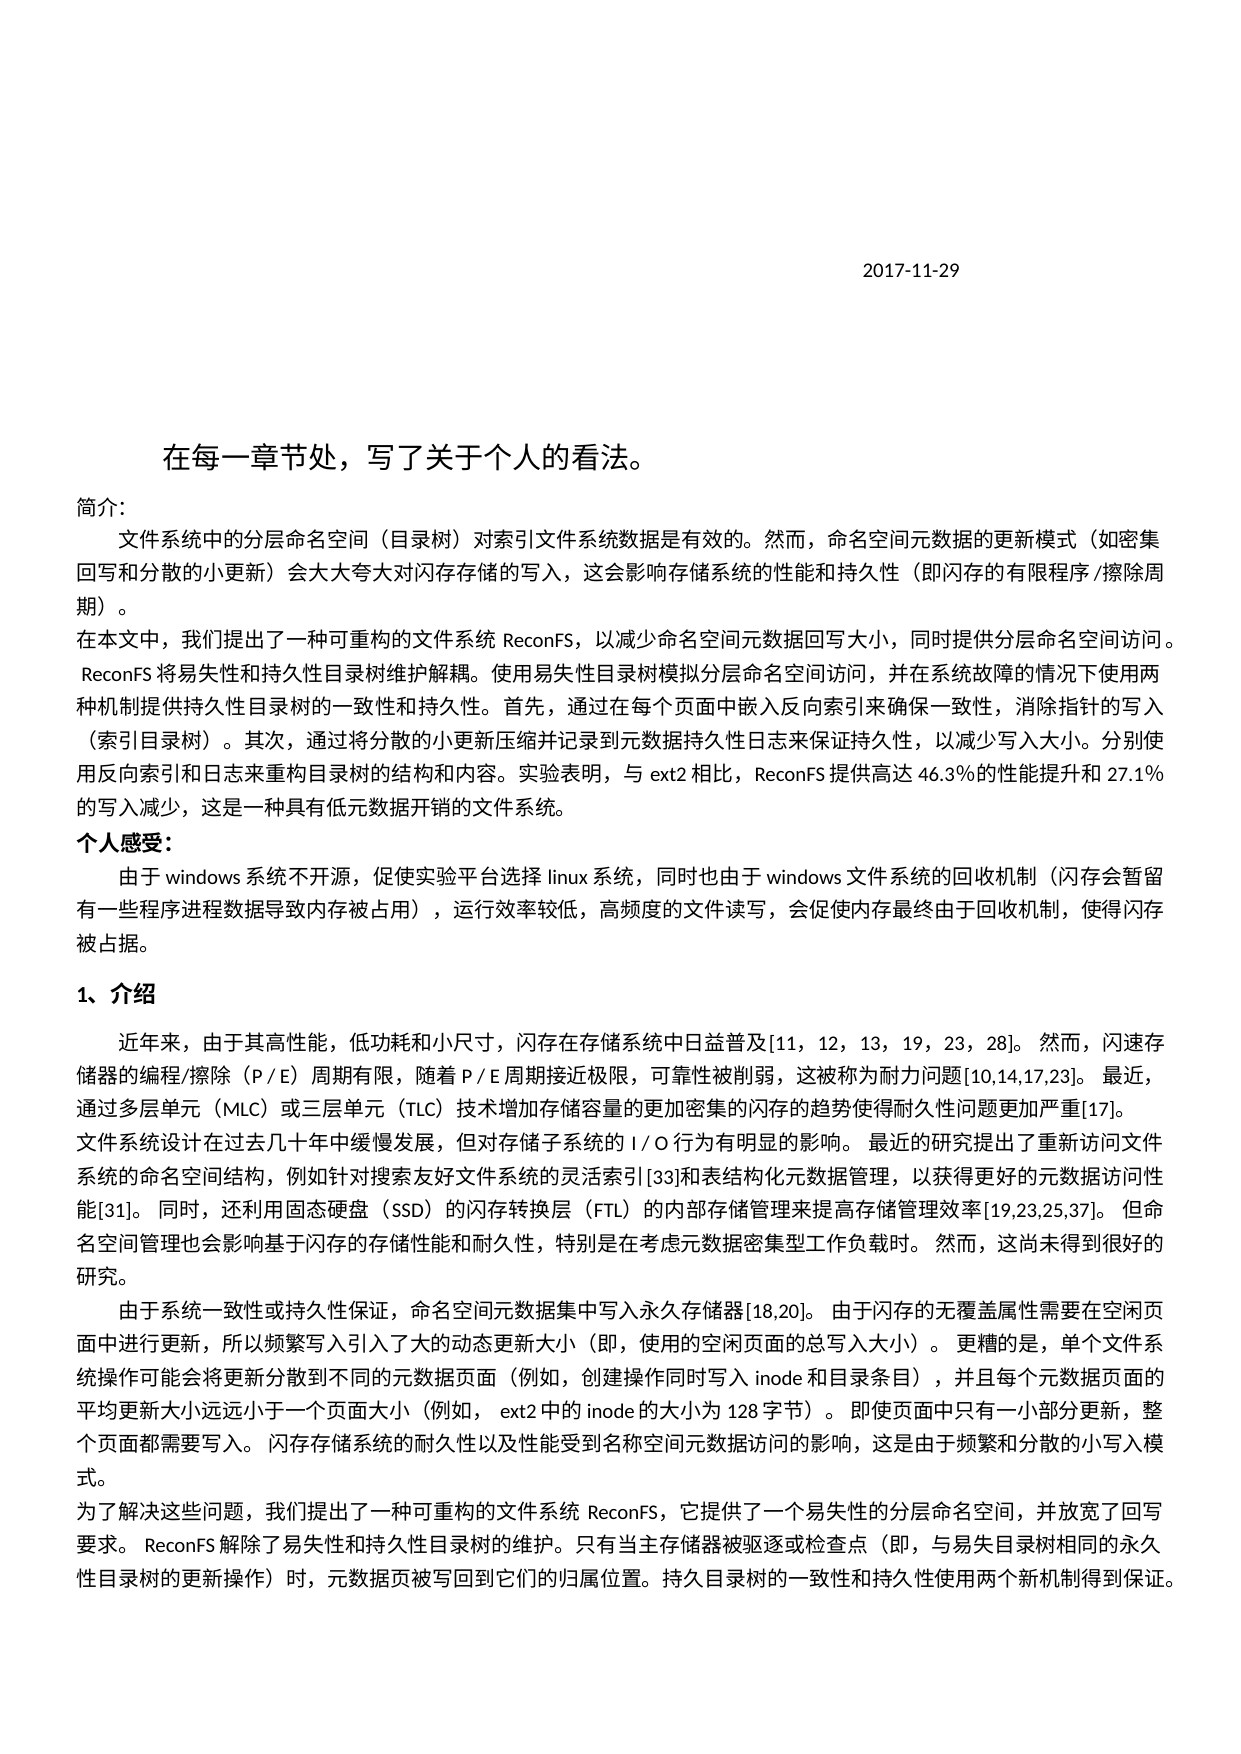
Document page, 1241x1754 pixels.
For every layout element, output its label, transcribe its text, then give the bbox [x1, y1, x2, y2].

text 在本文中，我们提出了一种可重构的文件系统ReconFS，以减少命名空间元数据回写大小，同时提供分层命名空间访问。 ReconFS将易失性和持久性目录树维护解耦。使用易失性目录树模拟分层命名空间访问，并在系统故障的情况下使用两种机制提供持久性目录树的一致性和持久性。首先，通过在每个页面中嵌入反向索引来确保一致性，消除指针的写入（索引目录树）。其次，通过将分散的小更新压缩并记录到元数据持久性日志来保证持久性，以减少写入大小。分别使用反向索引和日志来重构目录树的结构和内容。实验表明，与ext2相比，ReconFS提供高达46.3％的性能提升和27.1％的写入减少，这是一种具有低元数据开销的文件系统。 [76, 624, 1165, 824]
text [76, 1495, 1165, 1595]
text 1、介绍 [76, 960, 1165, 1025]
text 由于windows系统不开源，促使实验平台选择linux系统，同时也由于windows文件系统的回收机制（闪存会暂留有一些程序进程数据导致内存被占用），运行效率较低，高频度的文件读写，会促使内存最终由于回收机制，使得闪存被占据。 [76, 859, 1165, 958]
text 文件系统设计在过去几十年中缓慢发展，但对存储子系统的I / O行为有明显的影响。 最近的研究提出了重新访问文件系统的命名空间结构，例如针对搜索友好文件系统的灵活索引[33]和表结构化元数据管理，以获得更好的元数据访问性能[31]。 同时，还利用固态硬盘（SSD）的闪存转换层（FTL）的内部存储管理来提高存储管理效率[19,23,25,37]。 但命名空间管理也会影响基于闪存的存储性能和耐久性，特别是在考虑元数据密集型工作负载时。 然而，这尚未得到很好的研究。 [76, 1127, 1165, 1293]
text 在每一章节处，写了关于个人的看法。 [120, 423, 1165, 488]
text 2017-11-29 [76, 254, 1165, 287]
text 个人感受： [76, 825, 1165, 858]
text 近年来，由于其高性能，低功耗和小尺寸，闪存在存储系统中日益普及[11，12，13，19，23，28]。 然而，闪速存储器的编程/擦除（P / E）周期有限，随着P / E周期接近极限，可靠性被削弱，这被称为耐力问题[10,14,17,23]。 最近，通过多层单元（MLC）或三层单元（TLC）技术增加存储容量的更加密集的闪存的趋势使得耐久性问题更加严重[17]。 [76, 1026, 1165, 1126]
text 由于系统一致性或持久性保证，命名空间元数据集中写入永久存储器[18,20]。 由于闪存的无覆盖属性需要在空闲页面中进行更新，所以频繁写入引入了大的动态更新大小（即，使用的空闲页面的总写入大小）。 更糟的是，单个文件系统操作可能会将更新分散到不同的元数据页面（例如，创建操作同时写入inode和目录条目），并且每个元数据页面的平均更新大小远远小于一个页面大小（例如， ext2中的inode的大小为128字节）。 即使页面中只有一小部分更新，整个页面都需要写入。 闪存存储系统的耐久性以及性能受到名称空间元数据访问的影响，这是由于频繁和分散的小写入模式。 [76, 1294, 1165, 1494]
text 文件系统中的分层命名空间（目录树）对索引文件系统数据是有效的。然而，命名空间元数据的更新模式（如密集回写和分散的小更新）会大大夸大对闪存存储的写入，这会影响存储系统的性能和持久性（即闪存的有限程序/擦除周期）。 [76, 523, 1165, 623]
text 简介： [76, 490, 1165, 522]
